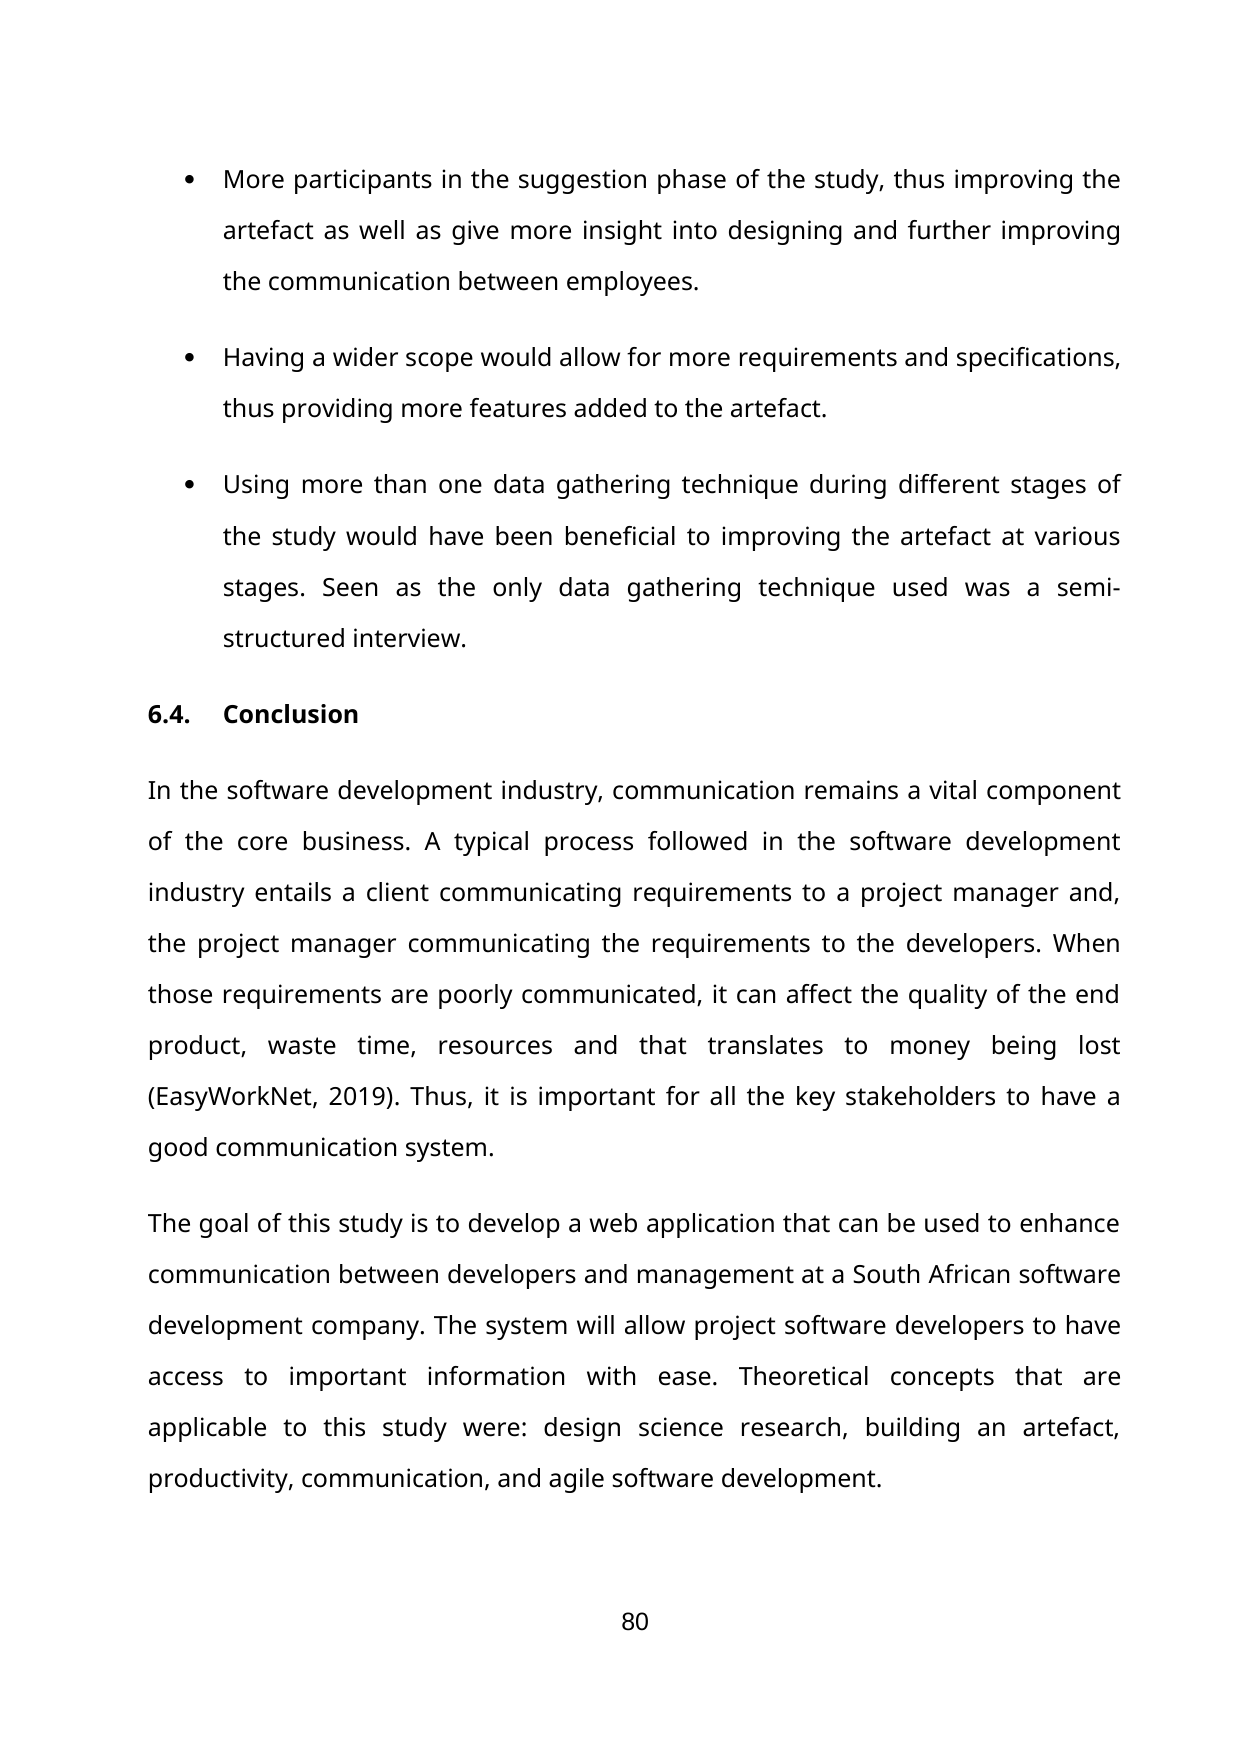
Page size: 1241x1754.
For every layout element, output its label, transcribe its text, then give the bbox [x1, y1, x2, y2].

text The goal of this study is to develop a web application that can be used to enhance communication between developers and management at a South African software development company. The system will allow project software developers to have access to important information with ease. Theoretical concepts that are applicable to this study were: design science research, building an artefact, productivity, communication, and agile software development. [148, 1206, 1122, 1495]
text In the software development industry, communication remains a vital component of the core business. A typical process followed in the software development industry entails a client communicating requirements to a project manager and, the project manager communicating the requirements to the developers. When those requirements are poorly communicated, it can affect the quality of the end product, waste time, resources and that translates to money being lost (EasyWorkNet, 2019). Thus, it is important for all the key stakeholders to have a good communication system. [148, 772, 1122, 1164]
list Using more than one data gathering technique during different stages of the study would have been beneficial to improving the artefact at various stages. Seen as the only data gathering technique used was a semi-structured interview. [185, 467, 1122, 654]
list Having a wider scope would allow for more requirements and specifications, thus providing more features added to the artefact. [185, 340, 1122, 425]
subtitle Conclusion [148, 696, 1122, 730]
